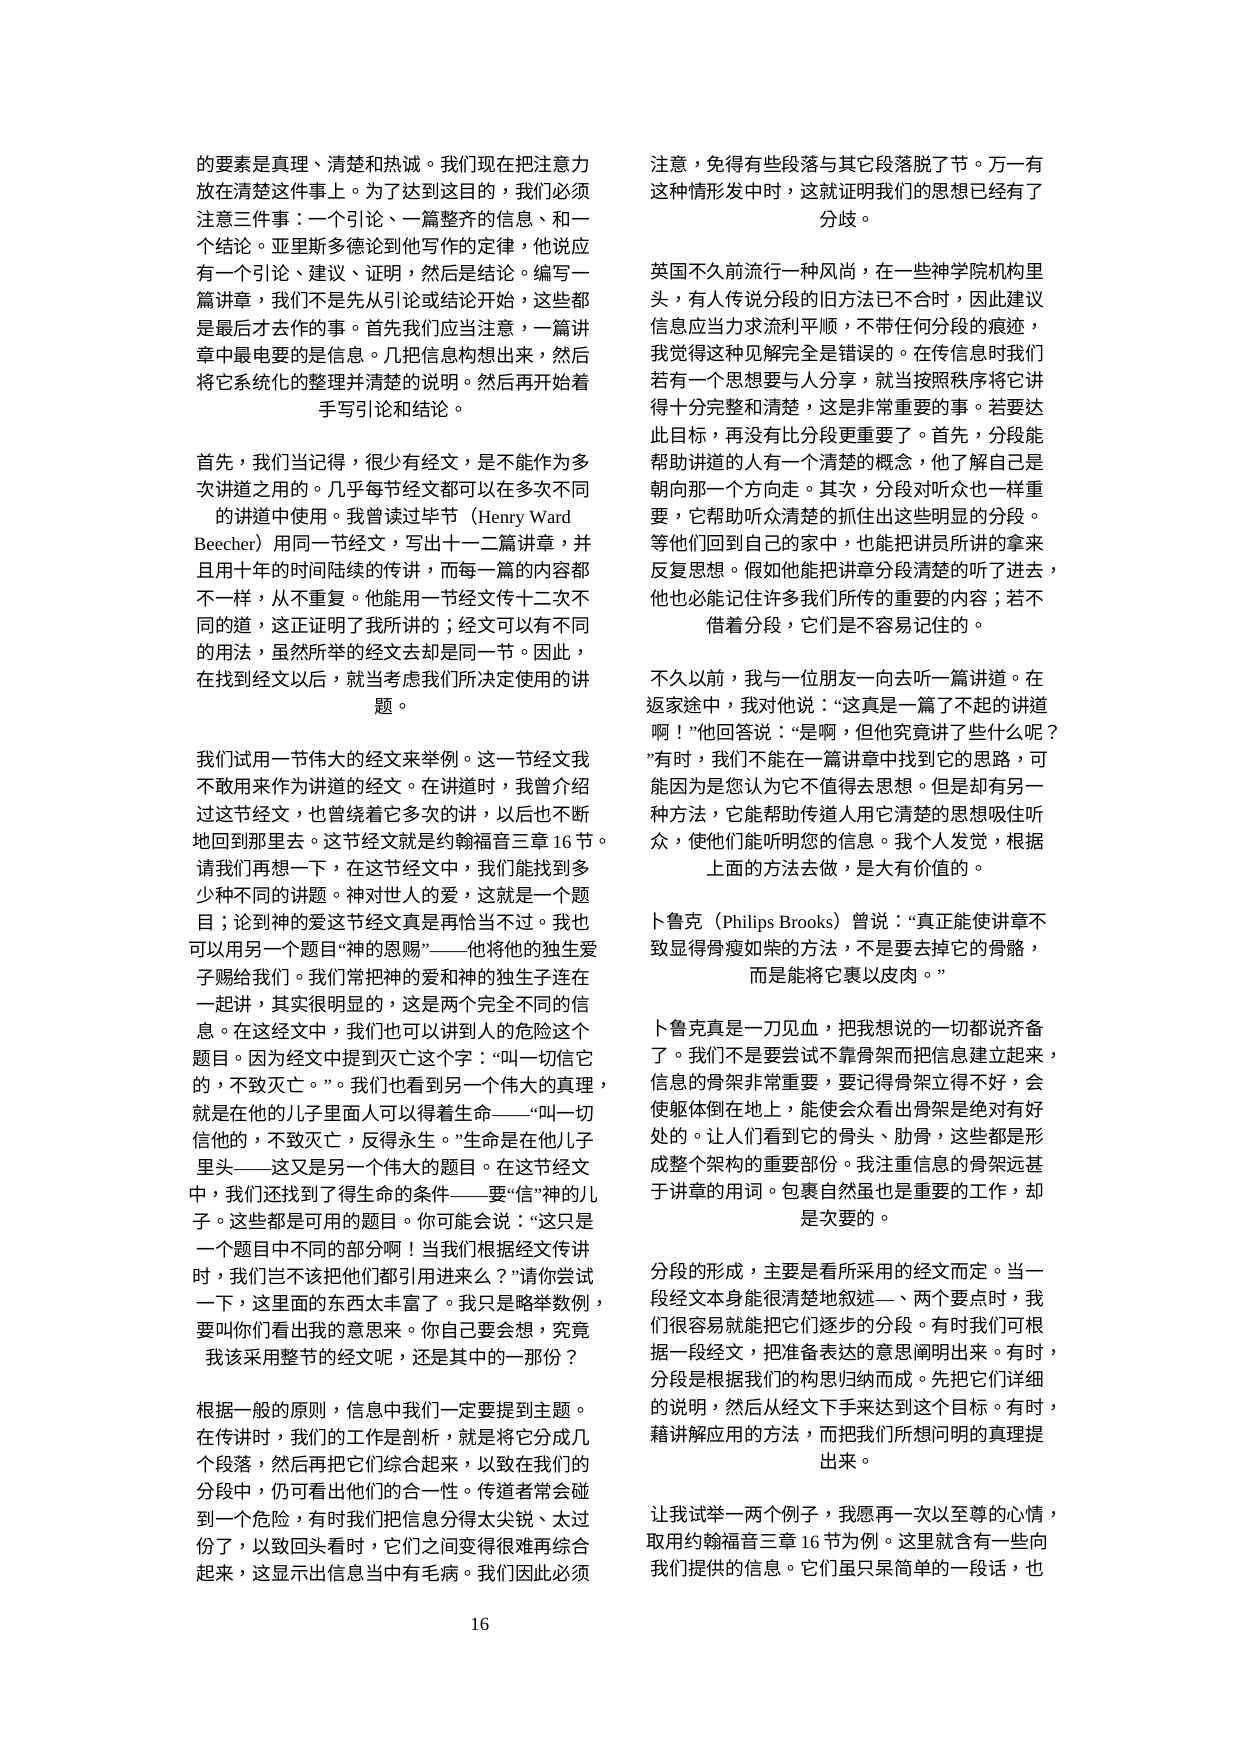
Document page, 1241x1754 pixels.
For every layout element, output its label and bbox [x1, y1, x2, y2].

text [187, 150, 598, 1586]
text [642, 150, 1053, 1581]
